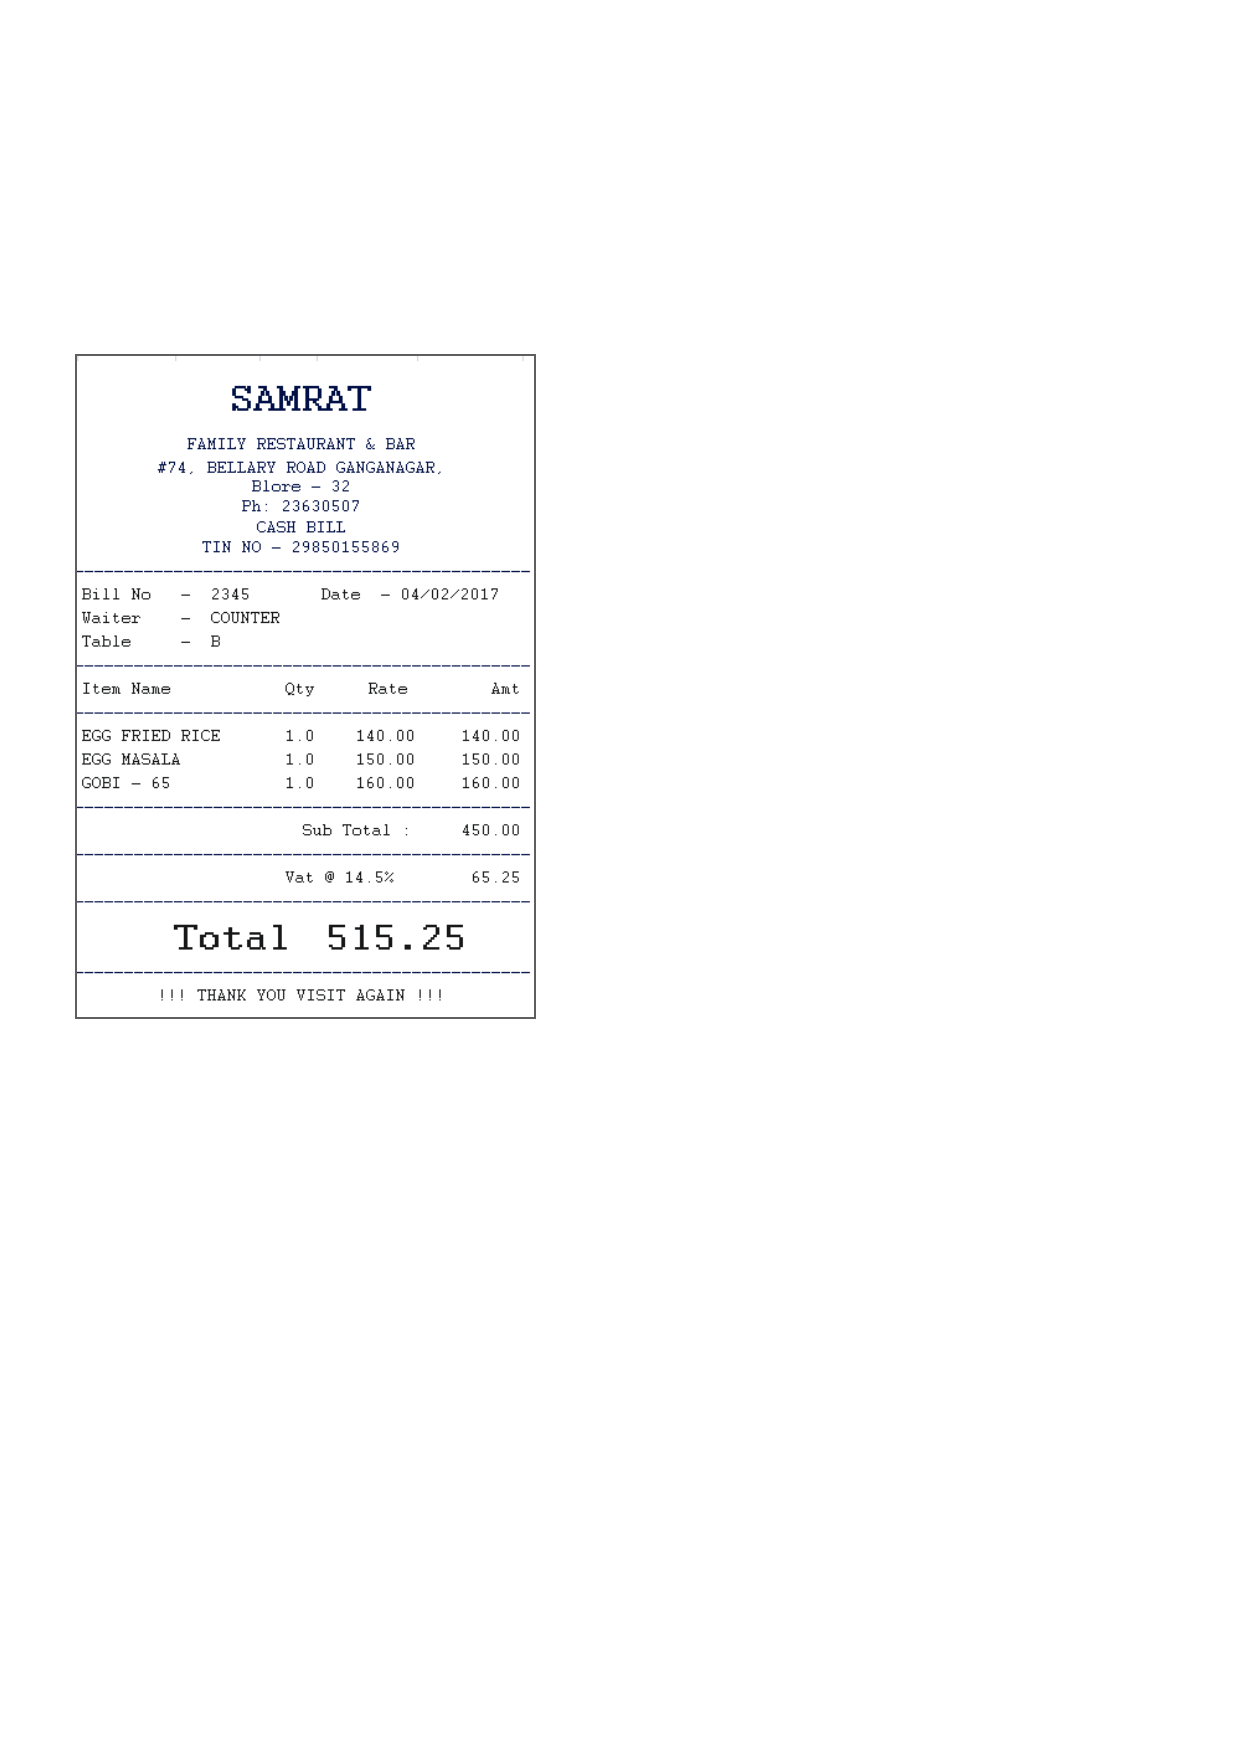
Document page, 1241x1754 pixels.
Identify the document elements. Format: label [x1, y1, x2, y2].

picture [77, 356, 534, 1017]
